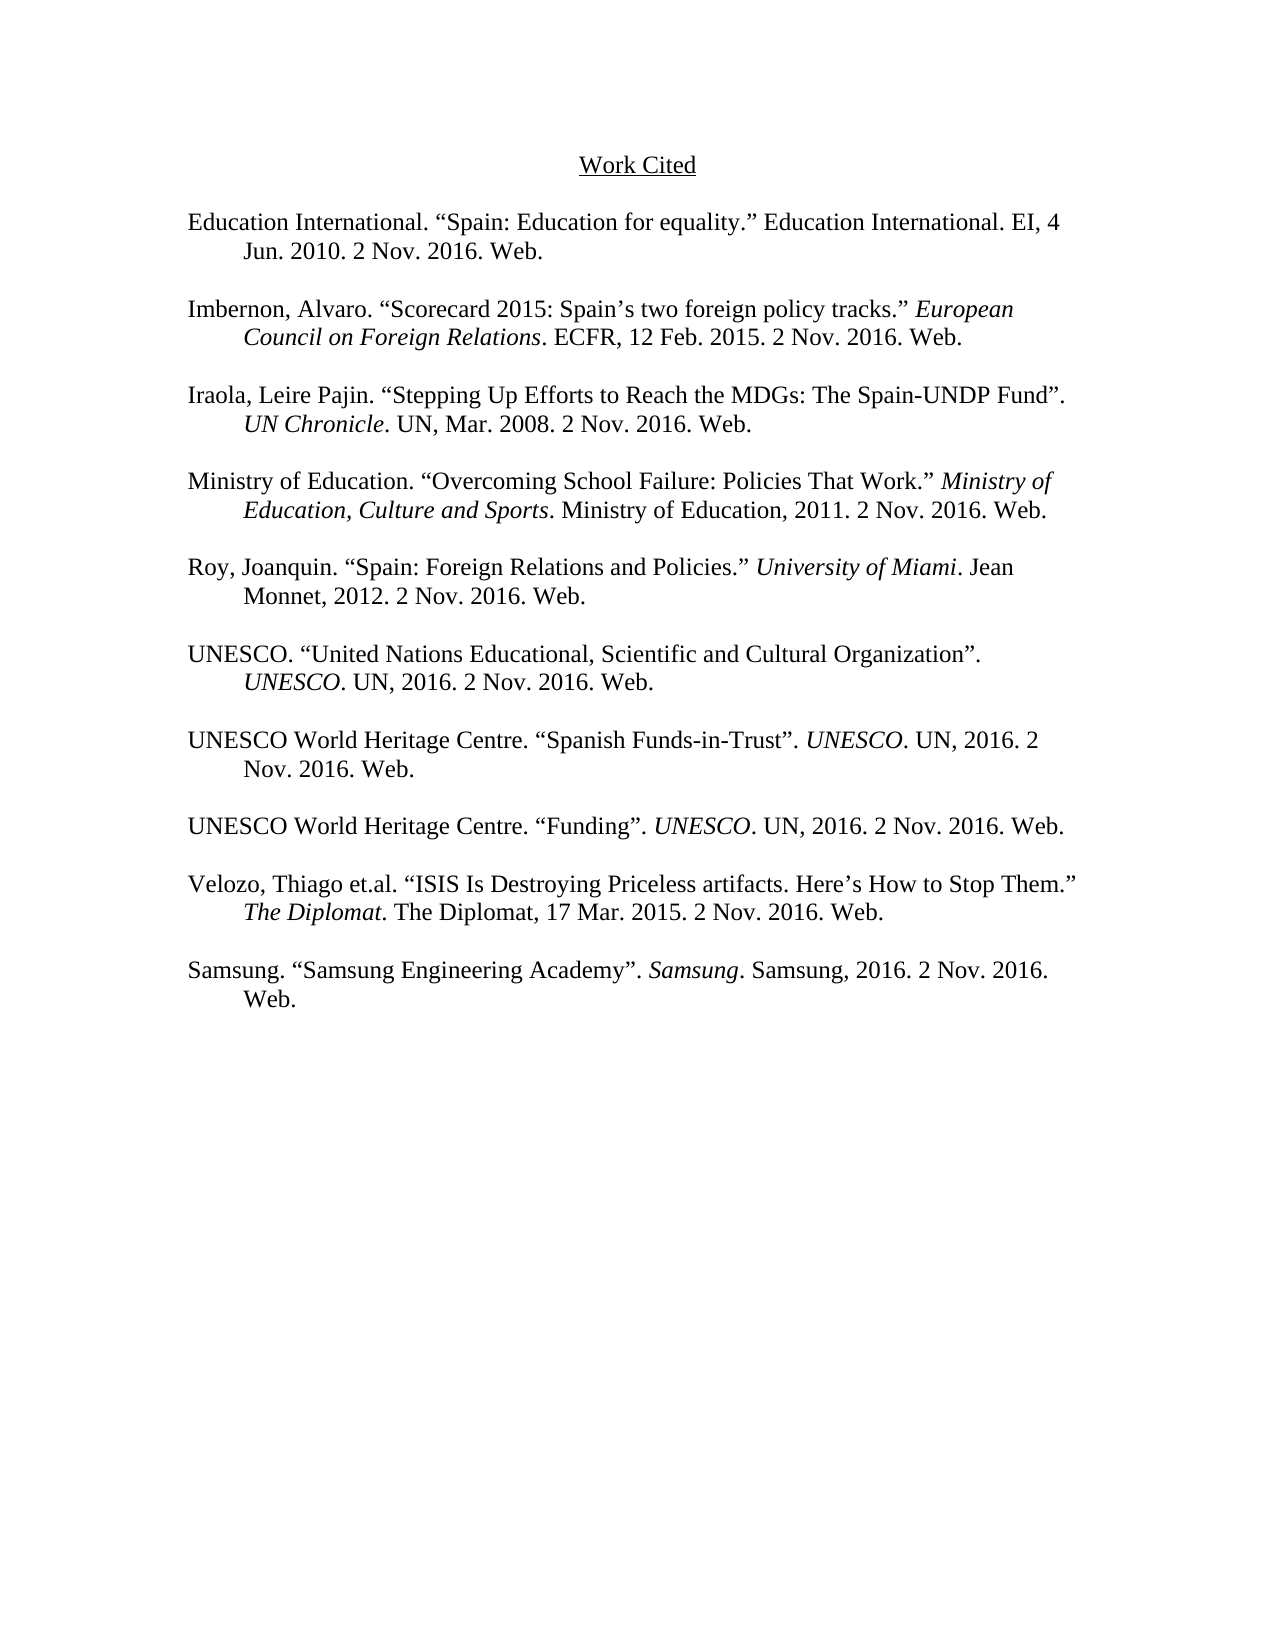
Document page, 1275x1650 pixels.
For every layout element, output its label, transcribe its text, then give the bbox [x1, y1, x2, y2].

text Work Cited [187, 150, 1087, 179]
text Ministry of Education. “Overcoming School Failure: Policies That Work.” Ministry of aaaaaEducation, Culture and Sports. Ministry of Education, 2011. 2 Nov. 2016. Web. [187, 466, 1087, 524]
text UNESCO World Heritage Centre. “Spanish Funds-in-Trust”. UNESCO. UN, 2016. 2 aaaaaNov. 2016. Web. [187, 725, 1087, 782]
text Velozo, Thiago et.al. “ISIS Is Destroying Priceless artifacts. Here’s How to Stop Them.” aaaaaThe Diplomat. The Diplomat, 17 Mar. 2015. 2 Nov. 2016. Web. [187, 869, 1087, 926]
text Roy, Joanquin. “Spain: Foreign Relations and Policies.” University of Miami. Jean aaaaaMonnet, 2012. 2 Nov. 2016. Web. [187, 552, 1087, 610]
text UNESCO World Heritage Centre. “Funding”. UNESCO. UN, 2016. 2 Nov. 2016. Web. [187, 811, 1087, 840]
text Education International. “Spain: Education for equality.” Education International. EI, 4 aaaaaJun. 2010. 2 Nov. 2016. Web. [187, 207, 1087, 265]
text Iraola, Leire Pajin. “Stepping Up Efforts to Reach the MDGs: The Spain-UNDP Fund”. aaaaaUN Chronicle. UN, Mar. 2008. 2 Nov. 2016. Web. [187, 380, 1087, 437]
text Samsung. “Samsung Engineering Academy”. Samsung. Samsung, 2016. 2 Nov. 2016. aaaaaWeb. [187, 955, 1087, 1012]
text Imbernon, Alvaro. “Scorecard 2015: Spain’s two foreign policy tracks.” European aaaaaCouncil on Foreign Relations. ECFR, 12 Feb. 2015. 2 Nov. 2016. Web. [187, 294, 1087, 351]
text UNESCO. “United Nations Educational, Scientific and Cultural Organization”. aaaaaUNESCO. UN, 2016. 2 Nov. 2016. Web. [187, 639, 1087, 696]
